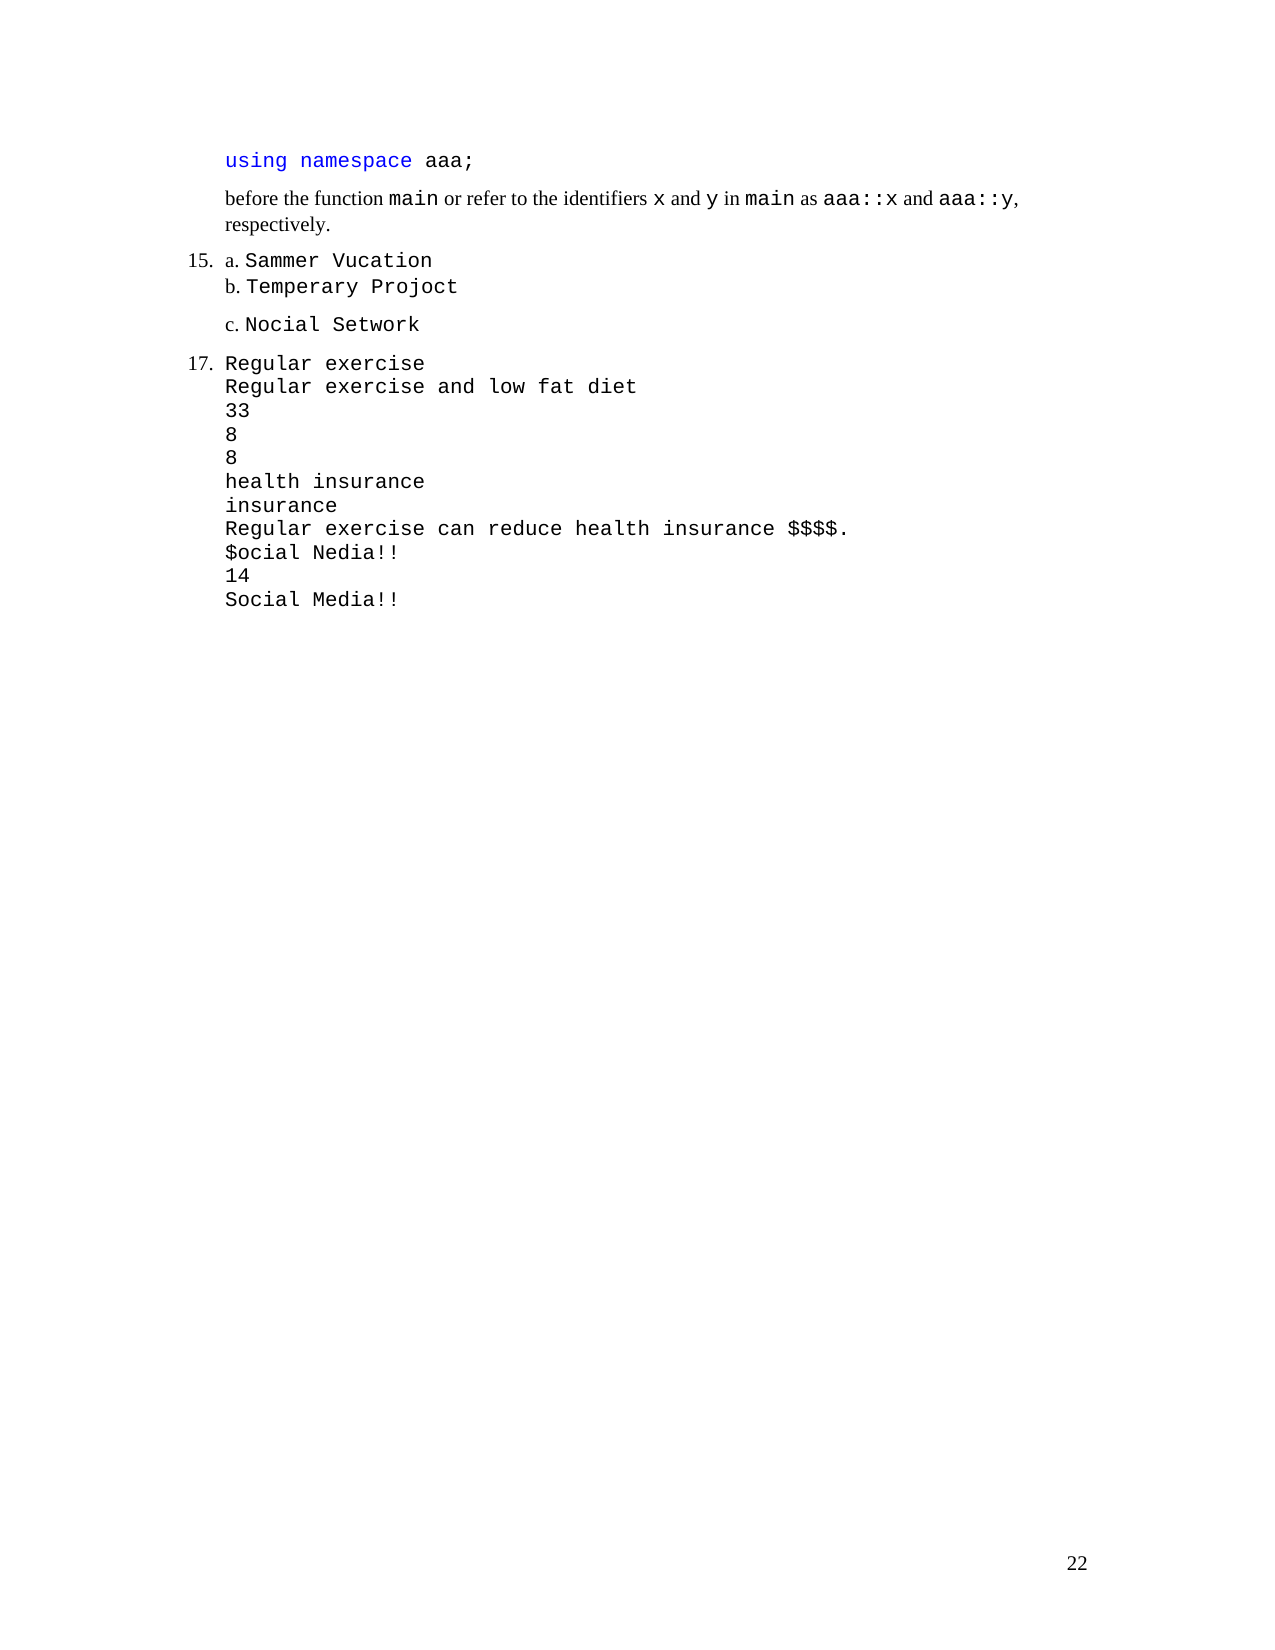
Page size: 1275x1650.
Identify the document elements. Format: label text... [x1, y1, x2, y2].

text $ocial Nedia!! [225, 542, 1087, 566]
text 8 [225, 447, 1087, 471]
text 8 [225, 424, 1087, 447]
text using namespace aaa; [187, 150, 1087, 174]
text Regular exercise and low fat diet [225, 376, 1087, 400]
text 14 [225, 566, 1087, 589]
text c. Nocial Setwork [225, 312, 1087, 338]
text 33 [225, 400, 1087, 424]
text b. Temperary Projoct [225, 274, 1087, 300]
text 17. Regular exercise [187, 351, 1087, 376]
text health insurance [225, 471, 1087, 494]
text Regular exercise can reduce health insurance $$$$. [225, 518, 1087, 542]
text insurance [225, 494, 1087, 518]
text Social Media!! [225, 589, 1087, 613]
text before the function main or refer to the identifiers x and y in main as aaa::x and aaa::y, respectively. [225, 186, 1087, 236]
text 15. a. Sammer Vucation [187, 248, 1087, 274]
